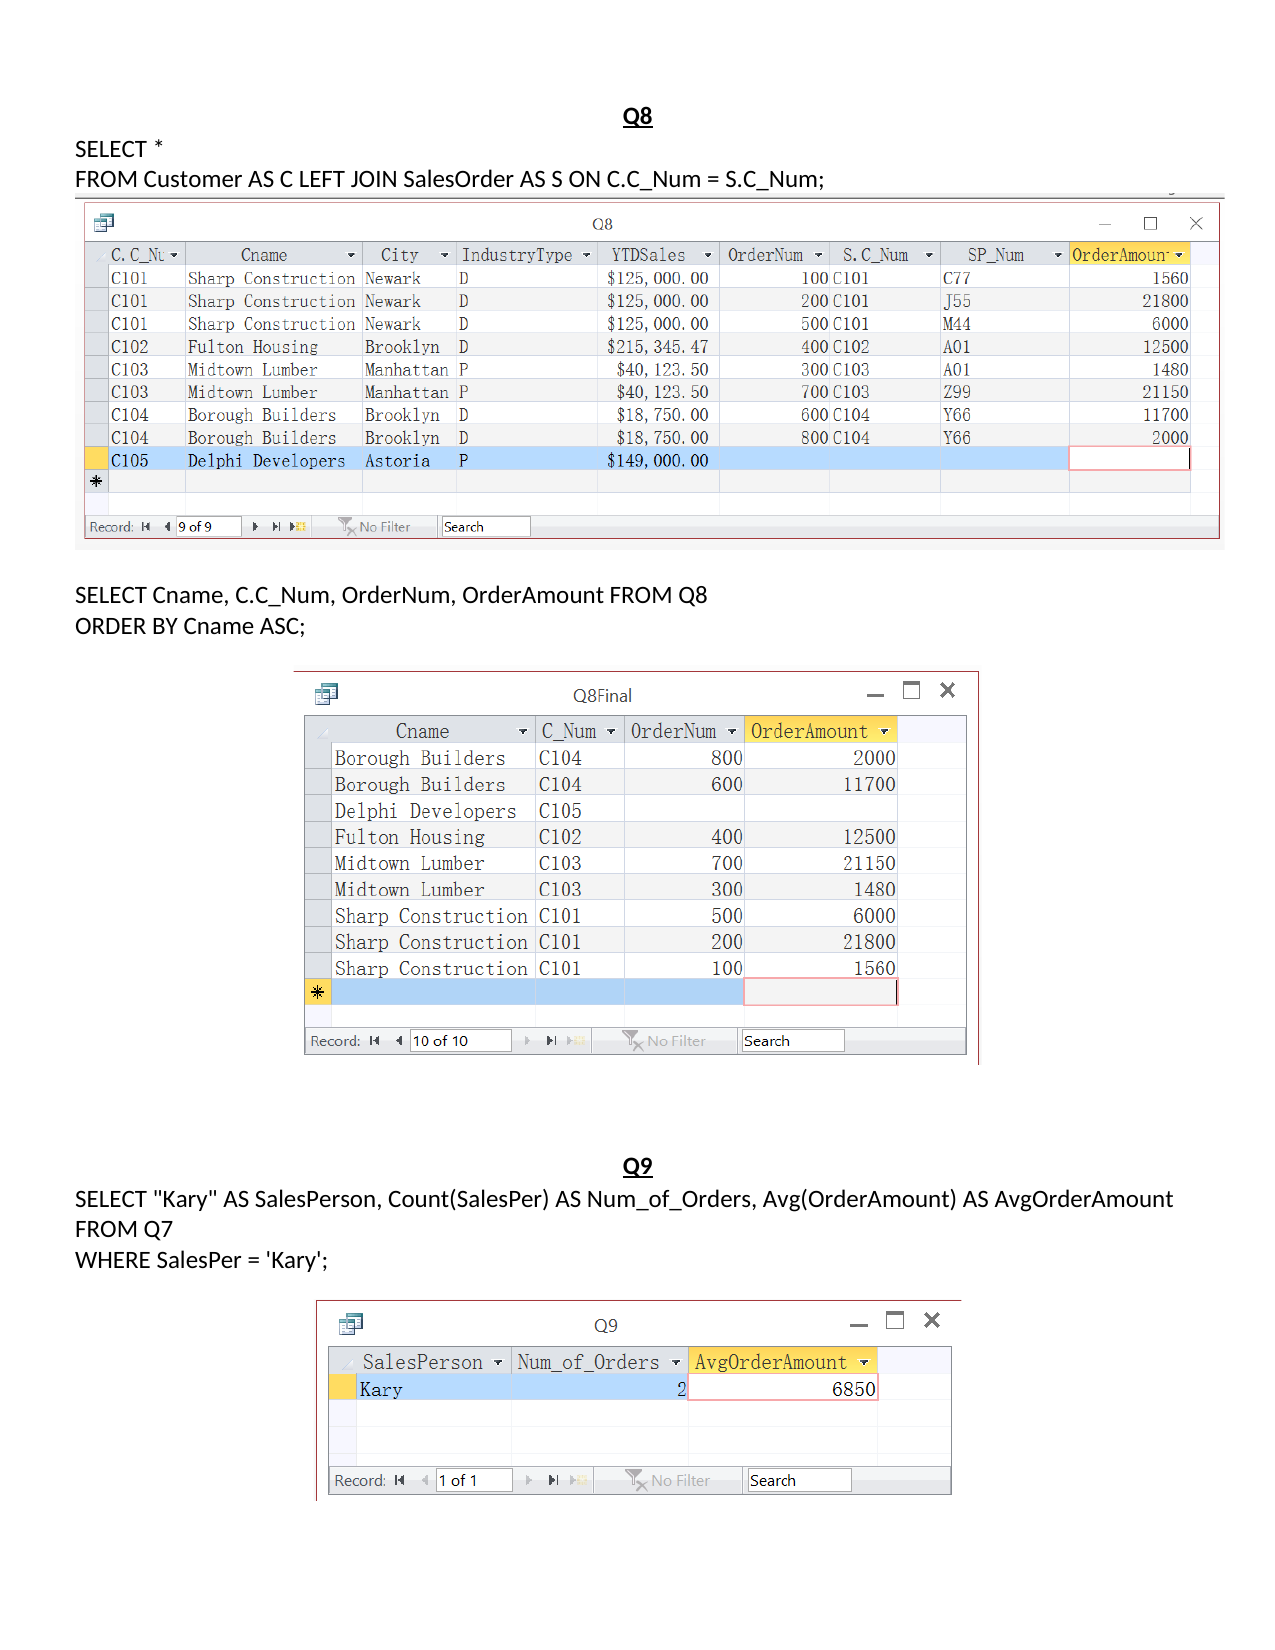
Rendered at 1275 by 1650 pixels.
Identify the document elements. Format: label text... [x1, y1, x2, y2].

text SELECT * [75, 133, 1200, 163]
text SELECT Cname, C.C_Num, OrderNum, OrderAmount FROM Q8 [75, 580, 1200, 610]
text ORDER BY Cname ASC; [75, 610, 1200, 641]
text WHERE SalesPer = 'Kary'; [75, 1244, 1200, 1274]
text SELECT "Kary" AS SalesPerson, Count(SalesPer) AS Num_of_Orders, Avg(OrderAmount) AS AvgOrderAmount FROM Q7 [75, 1183, 1200, 1244]
text Q8 [75, 100, 1200, 131]
picture [75, 193, 1225, 550]
text Q9 [75, 1150, 1200, 1180]
picture [293, 665, 982, 1065]
picture [313, 1299, 962, 1501]
text FROM Customer AS C LEFT JOIN SalesOrder AS S ON C.C_Num = S.C_Num; [75, 163, 1200, 193]
